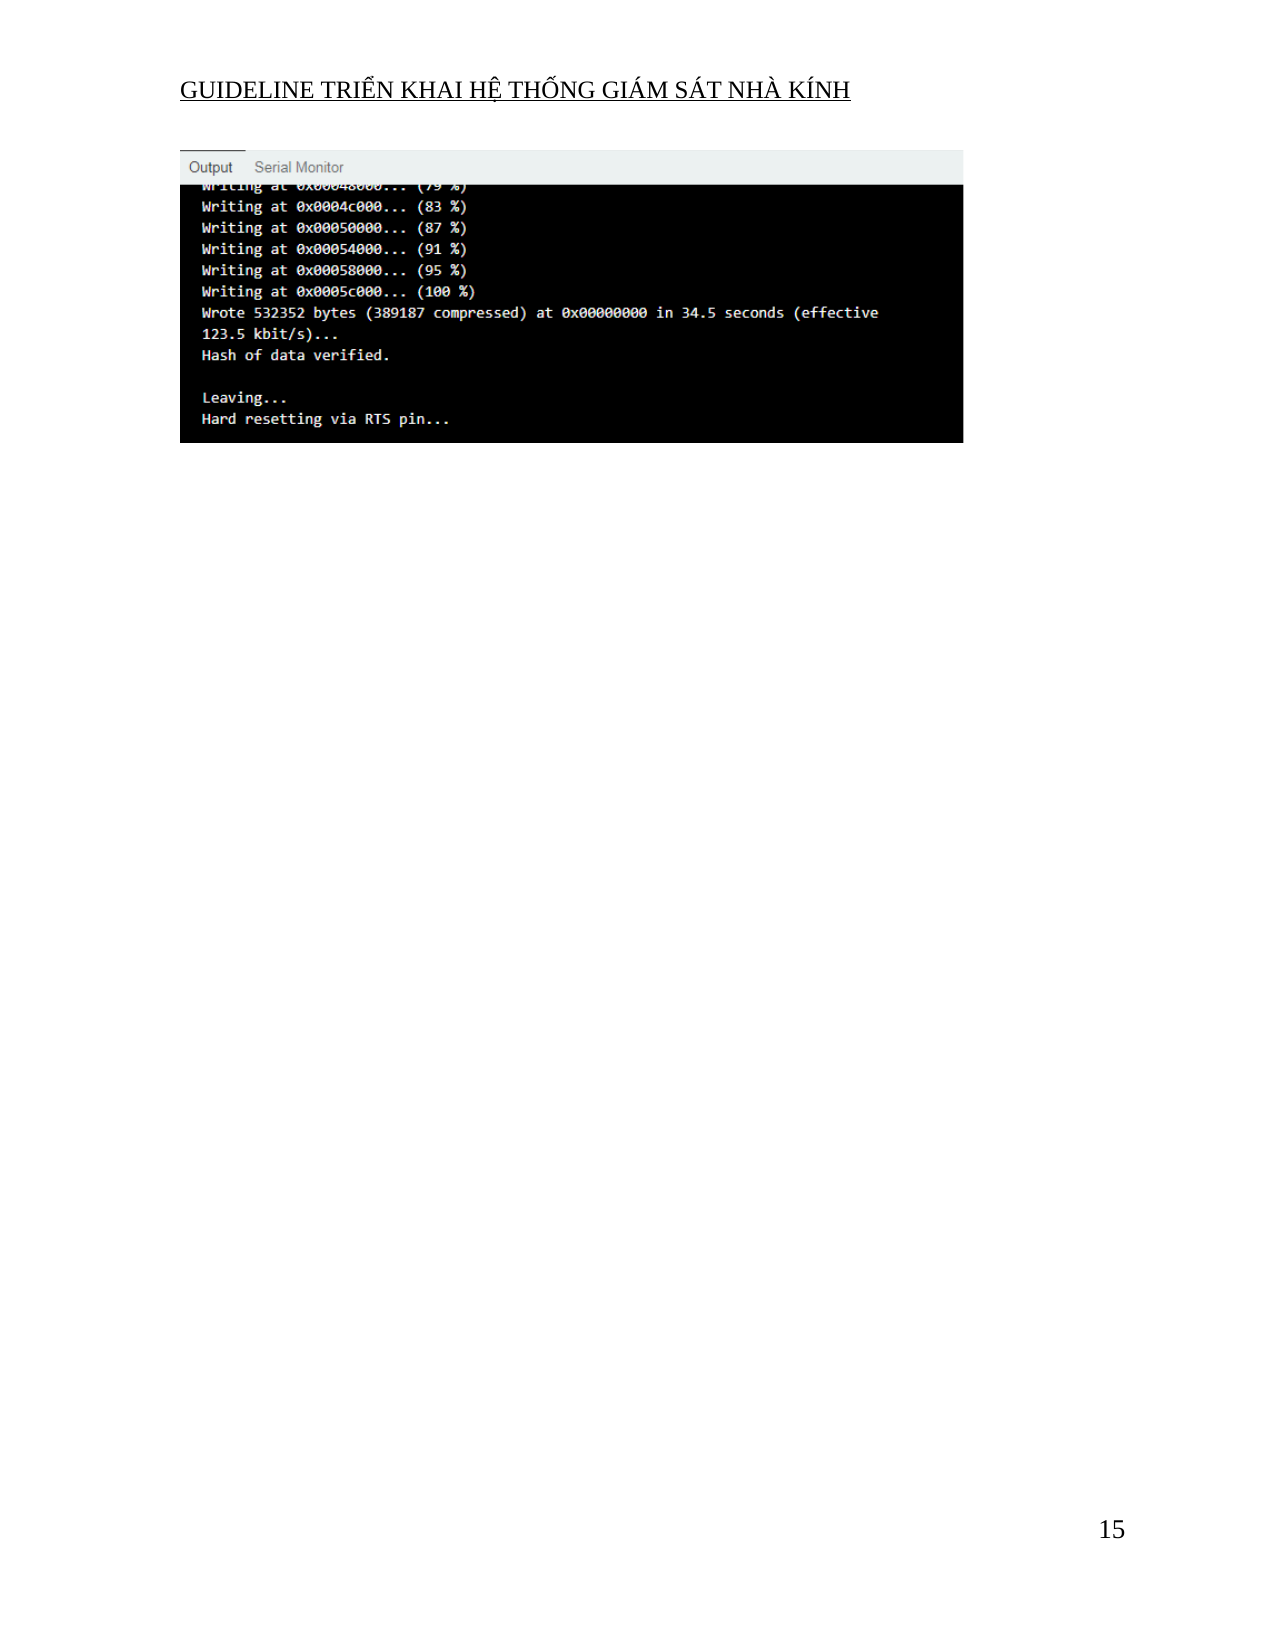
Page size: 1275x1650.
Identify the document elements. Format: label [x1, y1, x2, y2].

picture [180, 150, 964, 443]
